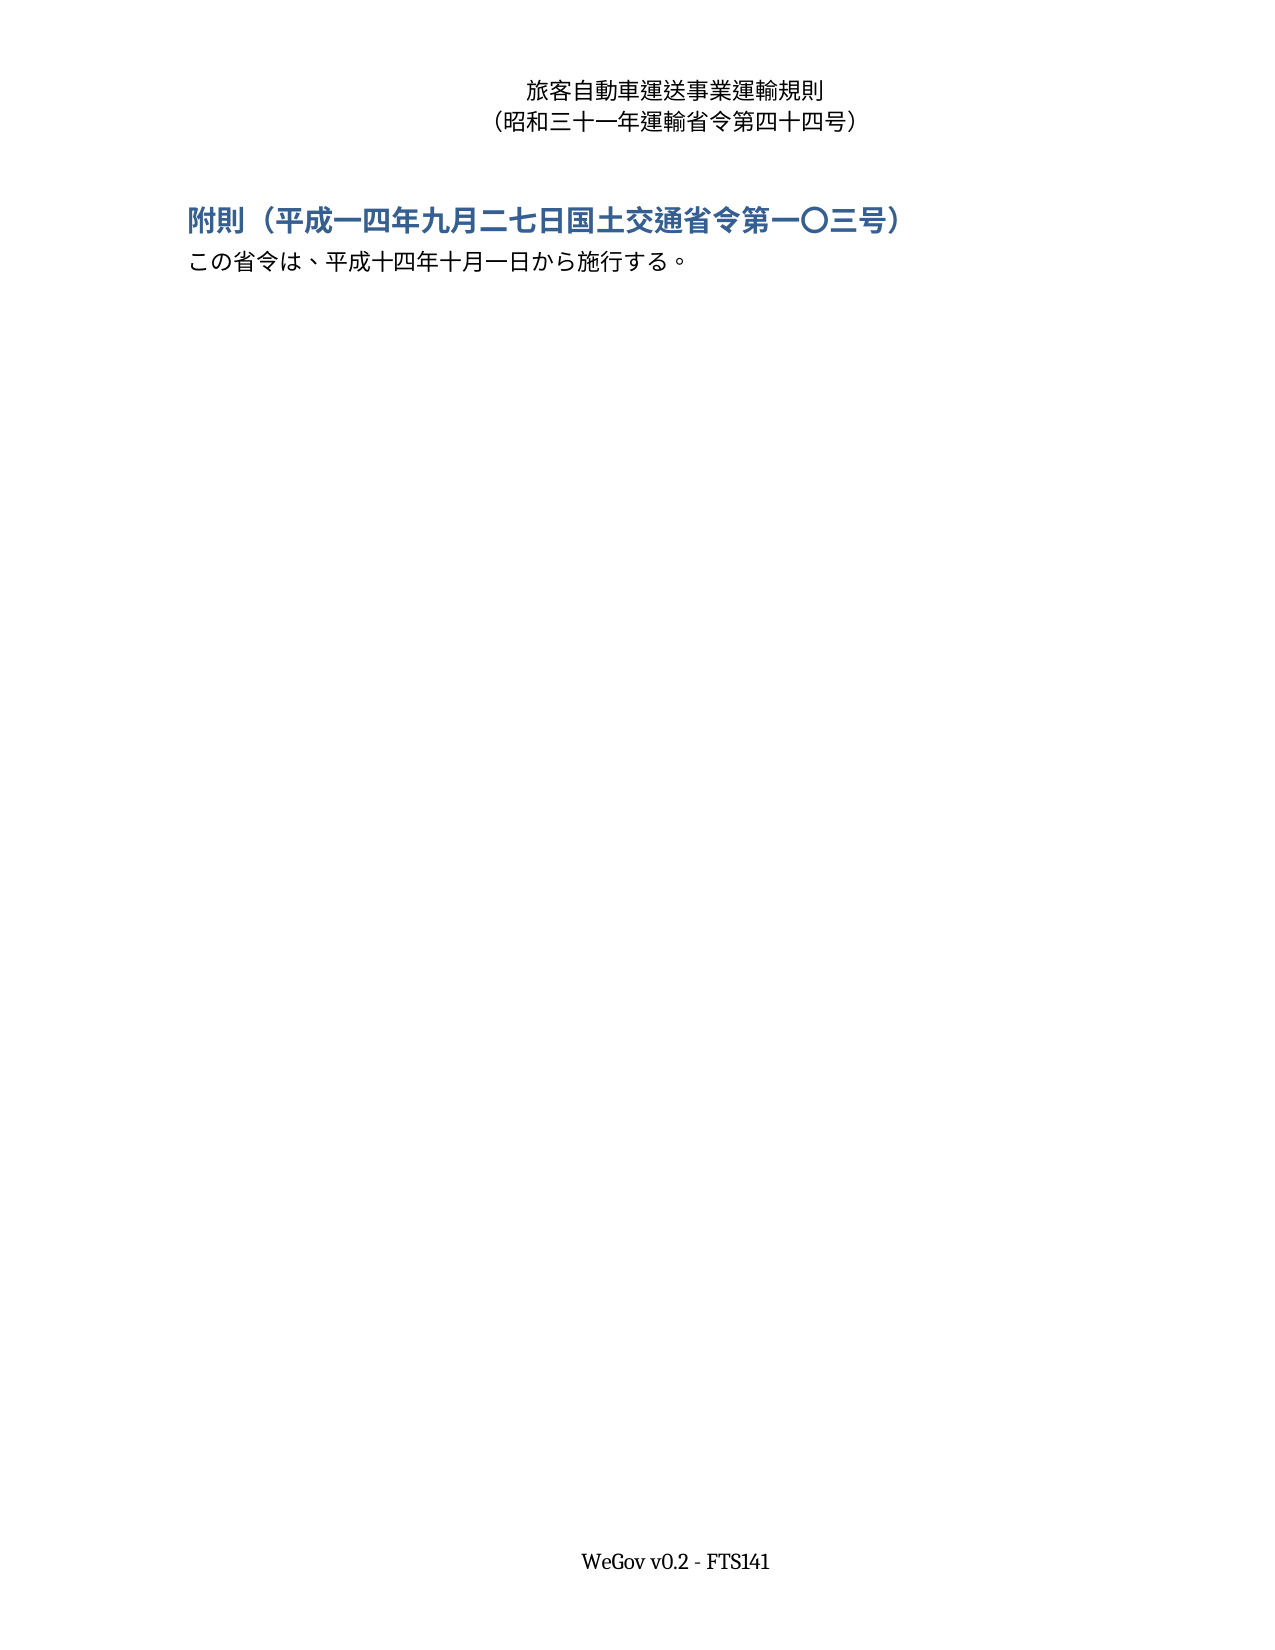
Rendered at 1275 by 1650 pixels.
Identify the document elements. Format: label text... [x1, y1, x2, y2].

text この省令は、平成十四年十月一日から施行する。 [187, 246, 1087, 277]
subtitle 附則（平成一四年九月二七日国土交通省令第一〇三号） [187, 200, 1087, 240]
